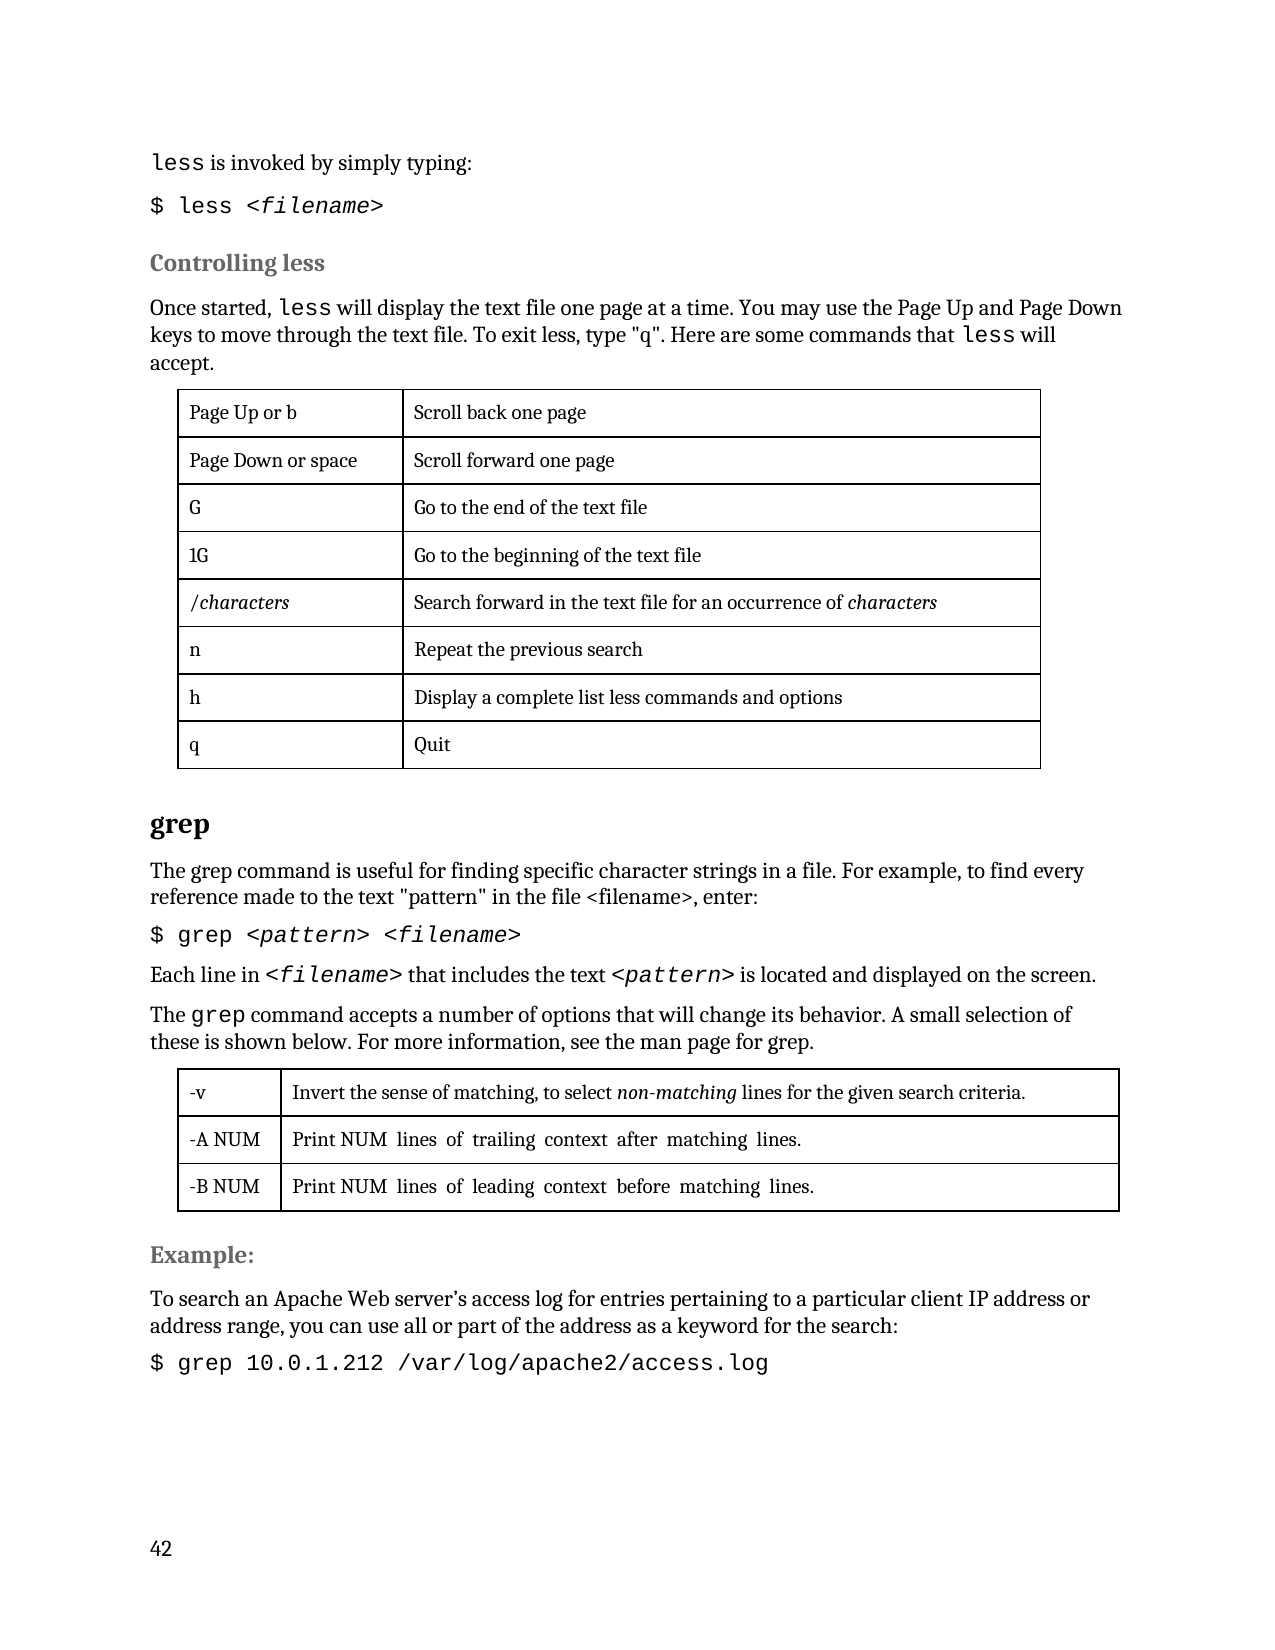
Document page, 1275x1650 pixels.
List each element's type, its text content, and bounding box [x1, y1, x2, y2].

table_cell h [179, 675, 402, 720]
table_cell -B NUM [179, 1164, 280, 1210]
table_header Invert the sense of matching, to select non-matching lines for the given search criteria. [282, 1070, 1118, 1115]
subtitle Example: [150, 1241, 1125, 1269]
table_cell -A NUM [179, 1117, 280, 1163]
table_cell Page Down or space [179, 438, 402, 483]
text The grep command accepts a number of options that will change its behavior. A small selection of these is shown below. For more information, see the man page for grep. [150, 1001, 1125, 1055]
text $ less <filename> [150, 194, 1125, 220]
table_cell G [179, 485, 402, 531]
table_cell Search forward in the text file for an occurrence of characters [404, 580, 1040, 626]
table_cell Display a complete list less commands and options [404, 675, 1040, 720]
table_cell Print NUM lines of trailing context after matching lines. [282, 1117, 1118, 1163]
text The grep command is useful for finding specific character strings in a file. For example, to find every reference made to the text "pattern" in the file <filename>, enter: [150, 858, 1125, 911]
table_cell Quit [404, 722, 1040, 768]
table_cell Go to the end of the text file [404, 485, 1040, 531]
text Each line in <filename> that includes the text <pattern> is located and displayed on the screen. [150, 961, 1125, 989]
subtitle grep [150, 807, 1125, 840]
table_header Scroll back one page [404, 390, 1040, 436]
table_cell q [179, 722, 402, 768]
text Once started, less will display the text file one page at a time. You may use the Page Up and Page Down keys to move through the text file. To exit less, type "q". Here are some commands that less will accept. [150, 295, 1125, 376]
table_header -v [179, 1070, 280, 1115]
table_cell n [179, 627, 402, 673]
table_cell /characters [179, 580, 402, 626]
table_cell 1G [179, 532, 402, 578]
text $ grep 10.0.1.212 /var/log/apache2/access.log [150, 1351, 1125, 1377]
text less is invoked by simply typing: [150, 150, 1125, 177]
text To search an Apache Web server’s access log for entries pertaining to a particular client IP address or address range, you can use all or part of the address as a keyword for the search: [150, 1286, 1125, 1339]
table_cell Scroll forward one page [404, 438, 1040, 483]
table_cell Repeat the previous search [404, 627, 1040, 673]
text $ grep <pattern> <filename> [150, 923, 1125, 949]
table_cell Go to the beginning of the text file [404, 532, 1040, 578]
subtitle Controlling less [150, 249, 1125, 278]
table_header Page Up or b [179, 390, 402, 436]
table_cell Print NUM lines of leading context before matching lines. [282, 1164, 1118, 1210]
